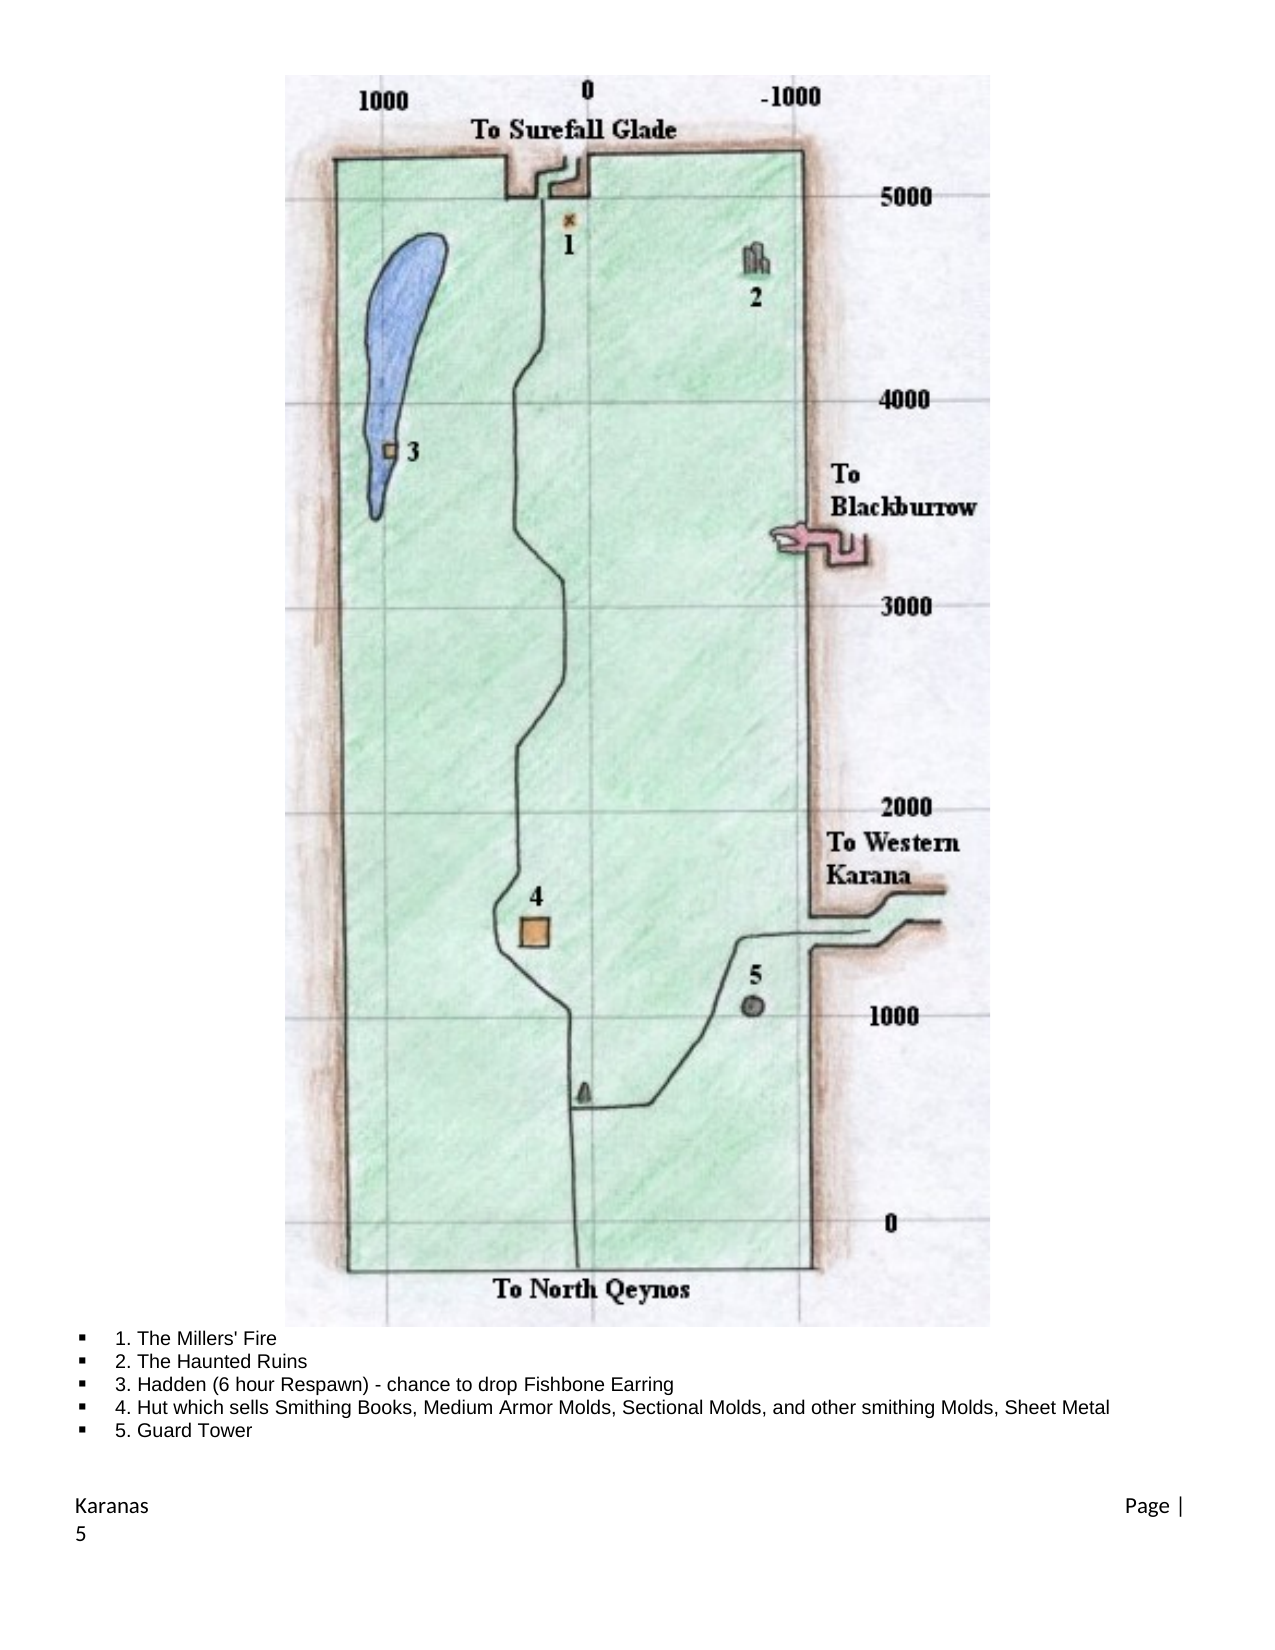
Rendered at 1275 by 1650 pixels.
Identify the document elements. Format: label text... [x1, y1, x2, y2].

list 4. Hut which sells Smithing Books, Medium Armor Molds, Sectional Molds, and other smithing Molds, Sheet Metal [77, 1396, 1200, 1419]
list 2. The Haunted Ruins [77, 1349, 1200, 1373]
list 3. Hadden (6 hour Respawn) - chance to drop Fishbone Earring [77, 1373, 1200, 1396]
picture [285, 75, 990, 1327]
list 5. Guard Tower [77, 1419, 1200, 1442]
list 1. The Millers' Fire [77, 1327, 1200, 1349]
